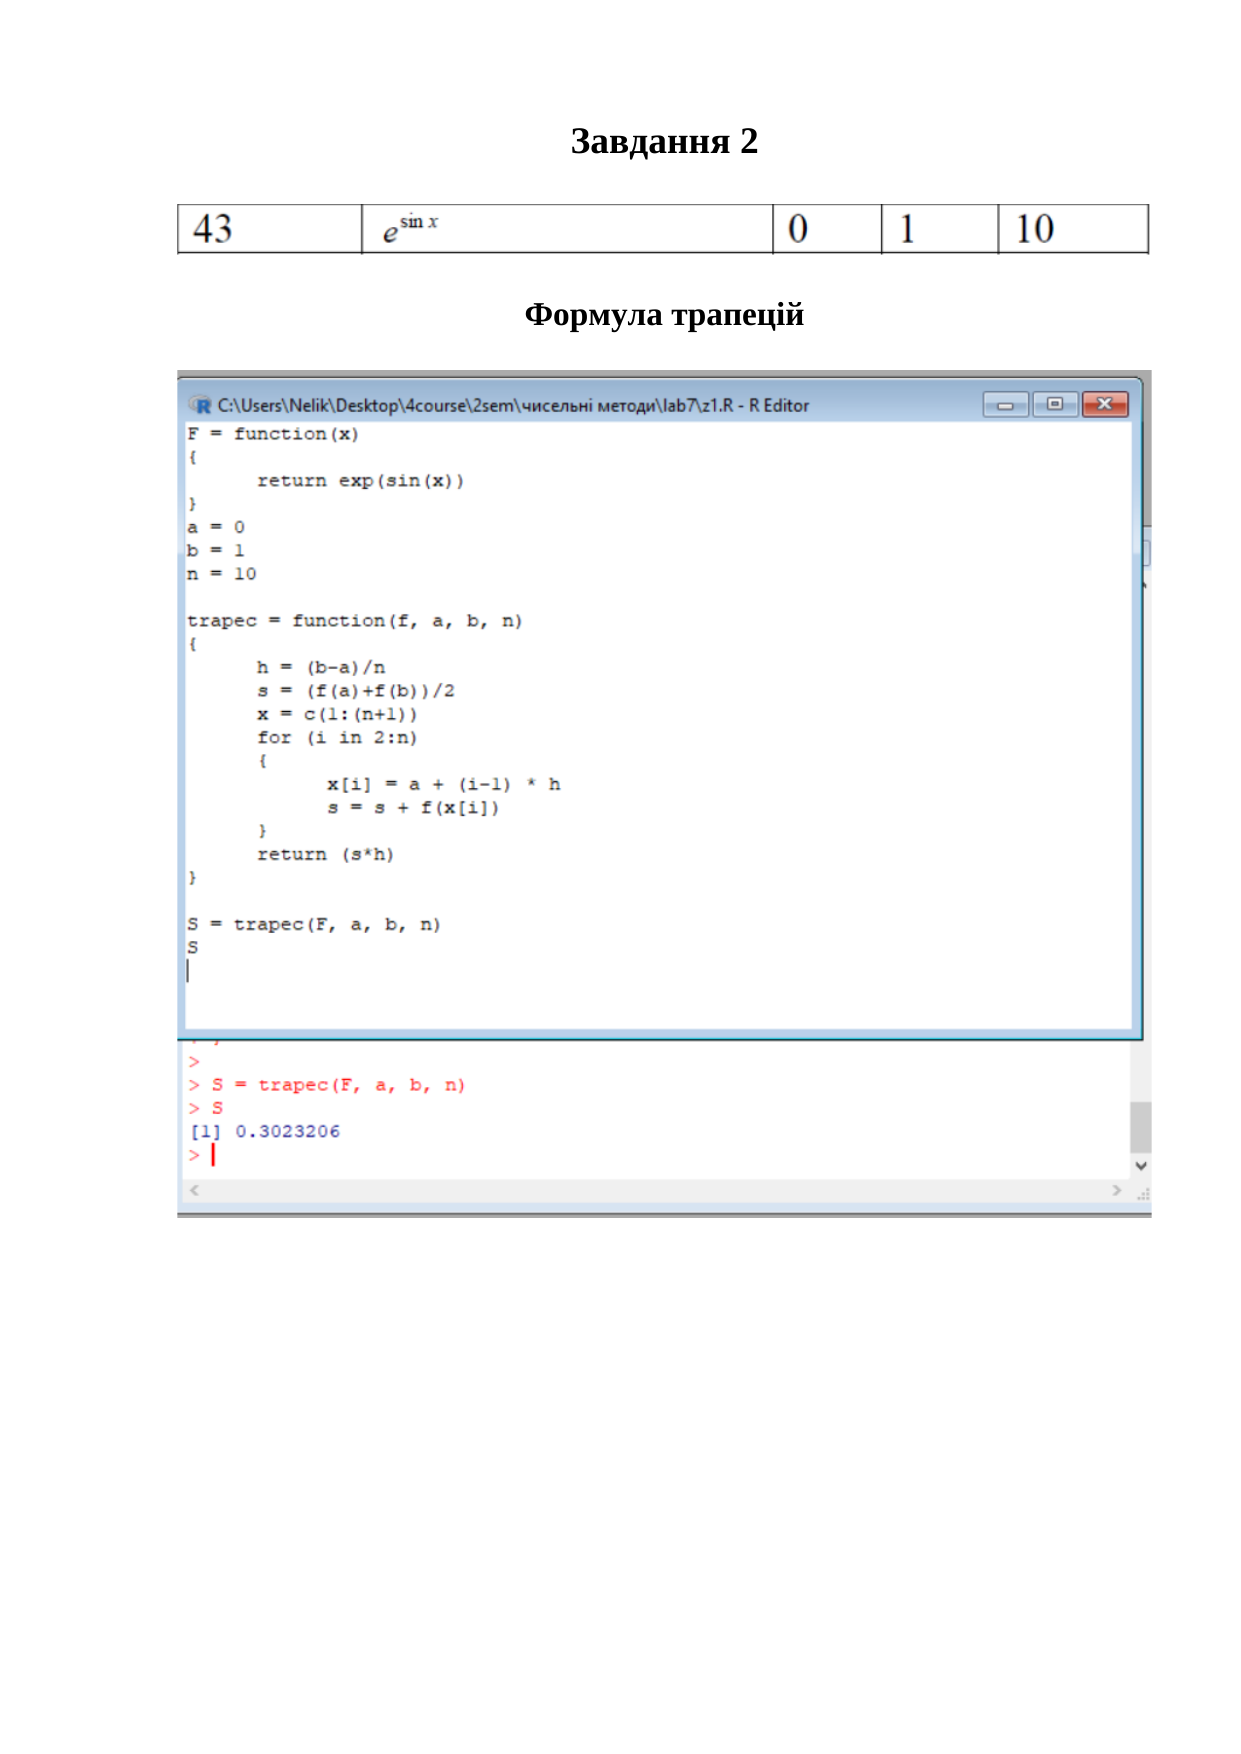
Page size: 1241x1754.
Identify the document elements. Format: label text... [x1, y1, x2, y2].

text Завдання 2 [177, 118, 1152, 161]
text Формула трапецій [177, 294, 1152, 332]
picture [177, 204, 1152, 256]
picture [177, 370, 1152, 1218]
